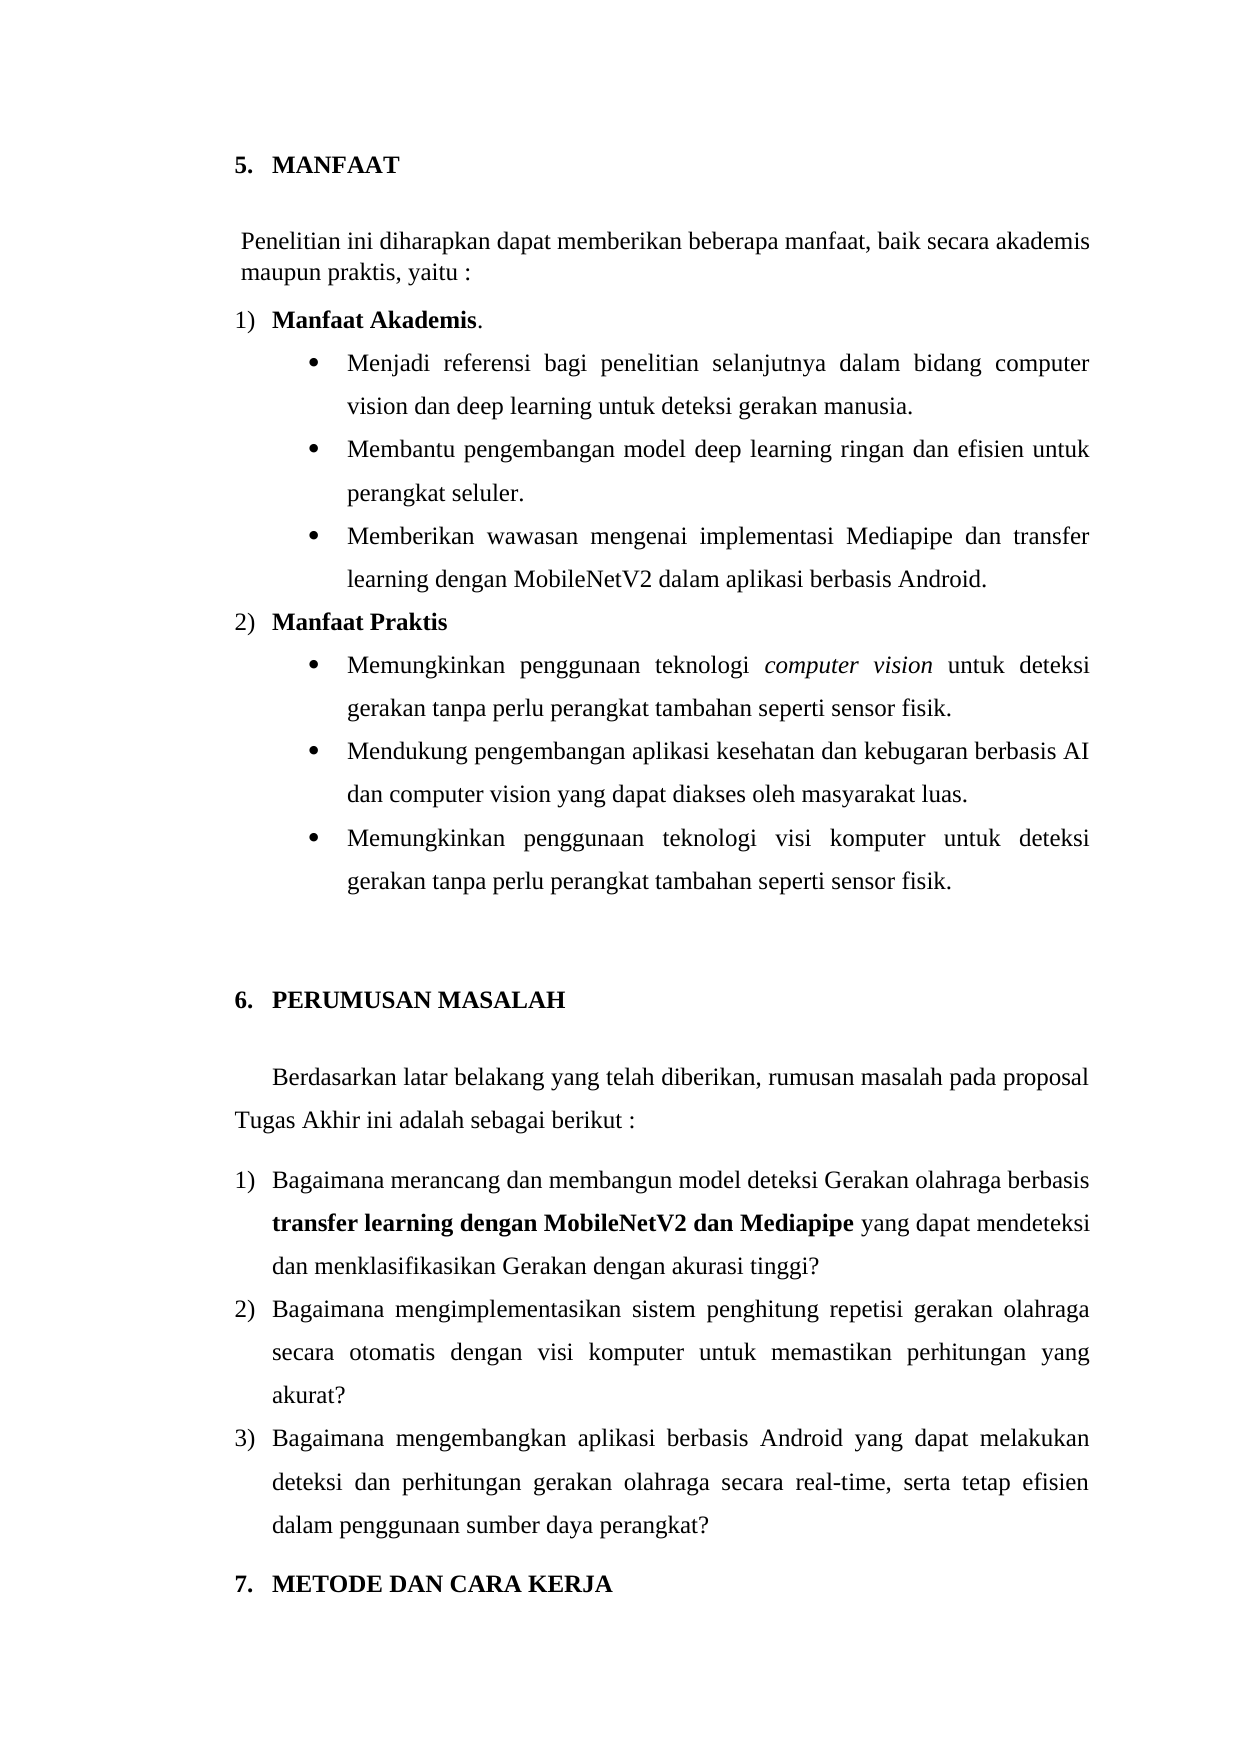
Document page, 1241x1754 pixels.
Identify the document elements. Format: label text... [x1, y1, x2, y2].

list Manfaat Praktis [234, 607, 1090, 636]
list Membantu pengembangan model deep learning ringan dan efisien untuk perangkat seluler. [309, 434, 1090, 506]
list Bagaimana merancang dan membangun model deteksi Gerakan olahraga berbasis transfer learning dengan MobileNetV2 dan Mediapipe yang dapat mendeteksi dan menklasifikasikan Gerakan dengan akurasi tinggi? [234, 1165, 1090, 1280]
list Memberikan wawasan mengenai implementasi Mediapipe dan transfer learning dengan MobileNetV2 dalam aplikasi berbasis Android. [309, 521, 1090, 593]
subtitle METODE DAN CARA KERJA [234, 1569, 1090, 1598]
list Bagaimana mengimplementasikan sistem penghitung repetisi gerakan olahraga secara otomatis dengan visi komputer untuk memastikan perhitungan yang akurat? [234, 1294, 1090, 1409]
list Manfaat Akademis. [234, 305, 1090, 334]
subtitle MANFAAT [234, 150, 1090, 179]
list Memungkinkan penggunaan teknologi computer vision untuk deteksi gerakan tanpa perlu perangkat tambahan seperti sensor fisik. [309, 650, 1090, 722]
list Menjadi referensi bagi penelitian selanjutnya dalam bidang computer vision dan deep learning untuk deteksi gerakan manusia. [309, 348, 1090, 420]
list Memungkinkan penggunaan teknologi visi komputer untuk deteksi gerakan tanpa perlu perangkat tambahan seperti sensor fisik. [309, 823, 1090, 894]
text Penelitian ini diharapkan dapat memberikan beberapa manfaat, baik secara akademis maupun praktis, yaitu : [241, 226, 1090, 286]
subtitle PERUMUSAN MASALAH [234, 985, 1090, 1014]
list Bagaimana mengembangkan aplikasi berbasis Android yang dapat melakukan deteksi dan perhitungan gerakan olahraga secara real-time, serta tetap efisien dalam penggunaan sumber daya perangkat? [234, 1423, 1090, 1538]
list Mendukung pengembangan aplikasi kesehatan dan kebugaran berbasis AI dan computer vision yang dapat diakses oleh masyarakat luas. [309, 736, 1090, 808]
text Berdasarkan latar belakang yang telah diberikan, rumusan masalah pada proposal Tugas Akhir ini adalah sebagai berikut : [234, 1062, 1090, 1134]
